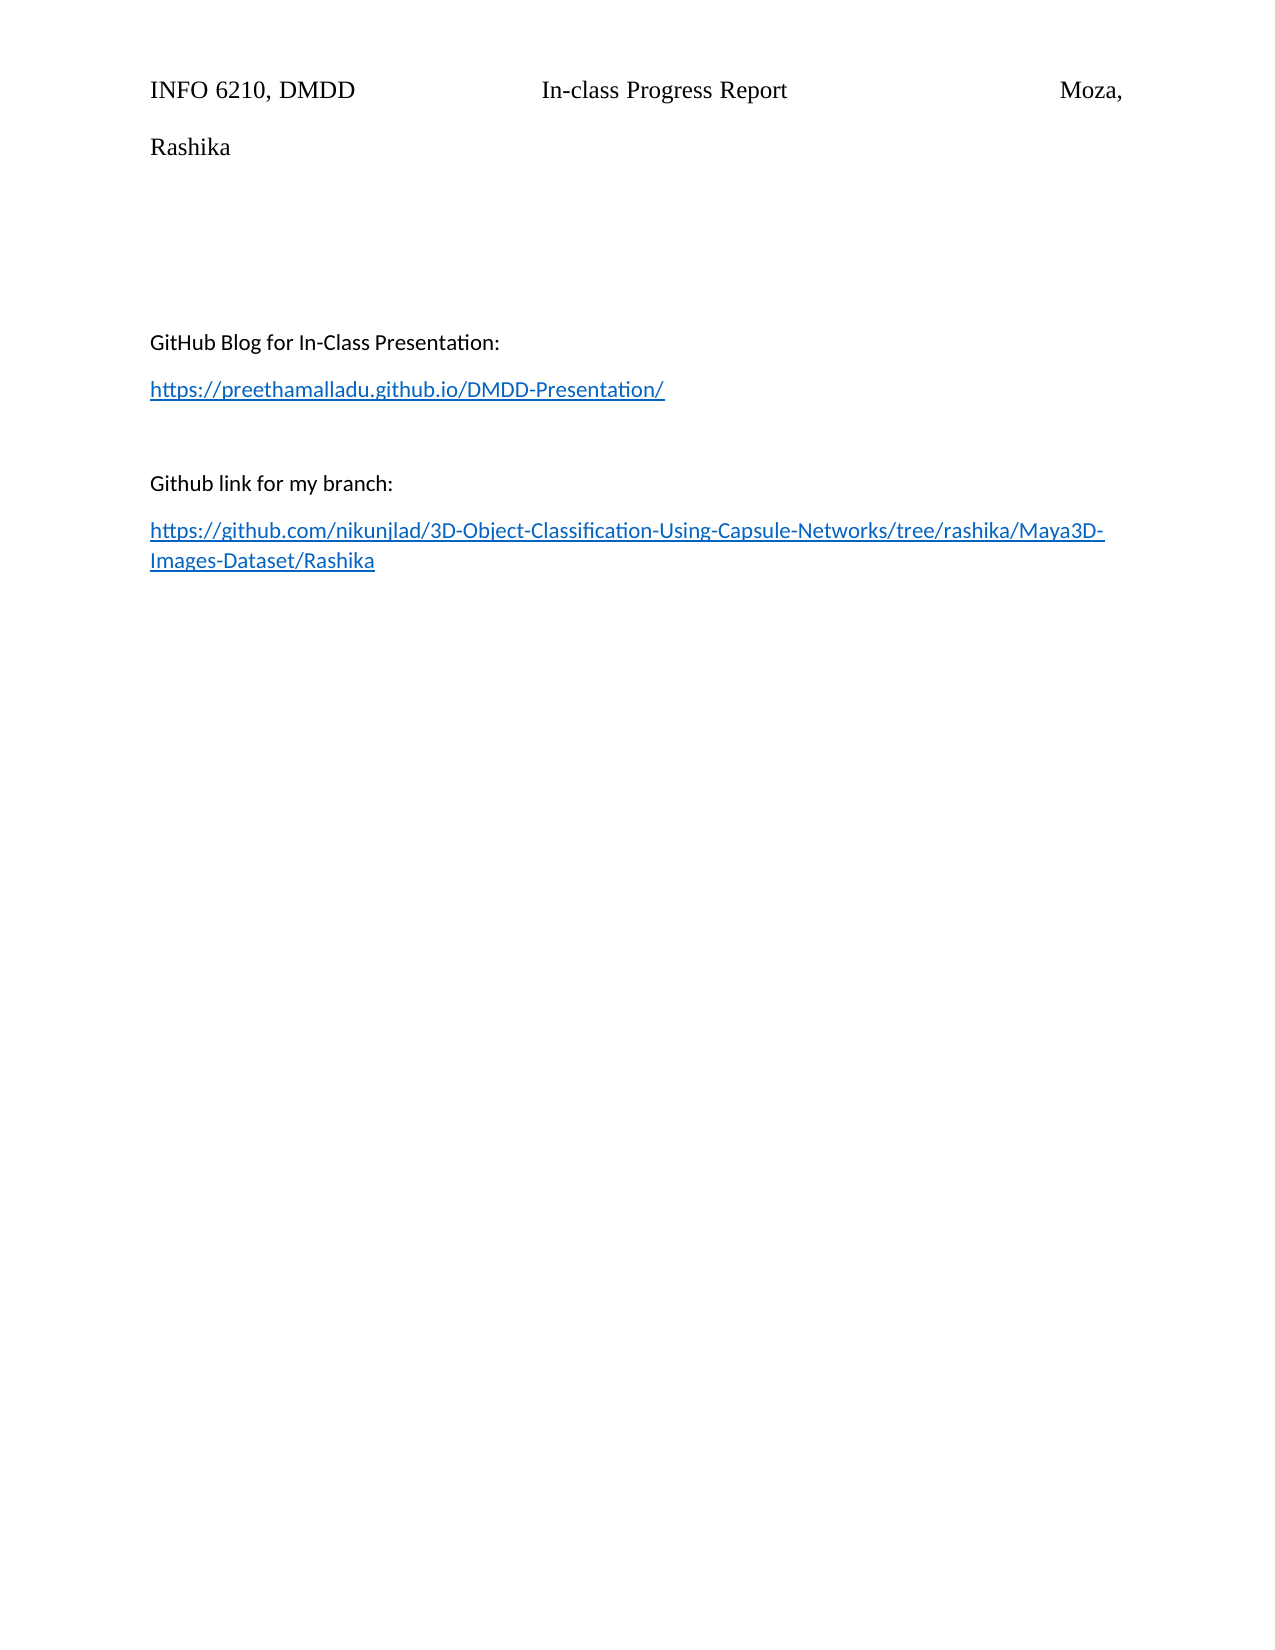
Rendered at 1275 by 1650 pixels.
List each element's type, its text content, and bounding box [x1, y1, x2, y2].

text Github link for my branch: [150, 469, 1125, 497]
text https://github.com/nikunjlad/3D-Object-Classification-Using-Capsule-Networks/tree/rashika/Maya3D-Images-Dataset/Rashika [150, 516, 1125, 574]
text https://preethamalladu.github.io/DMDD-Presentation/ [150, 375, 1125, 403]
text GitHub Blog for In-Class Presentation: [150, 328, 1125, 356]
